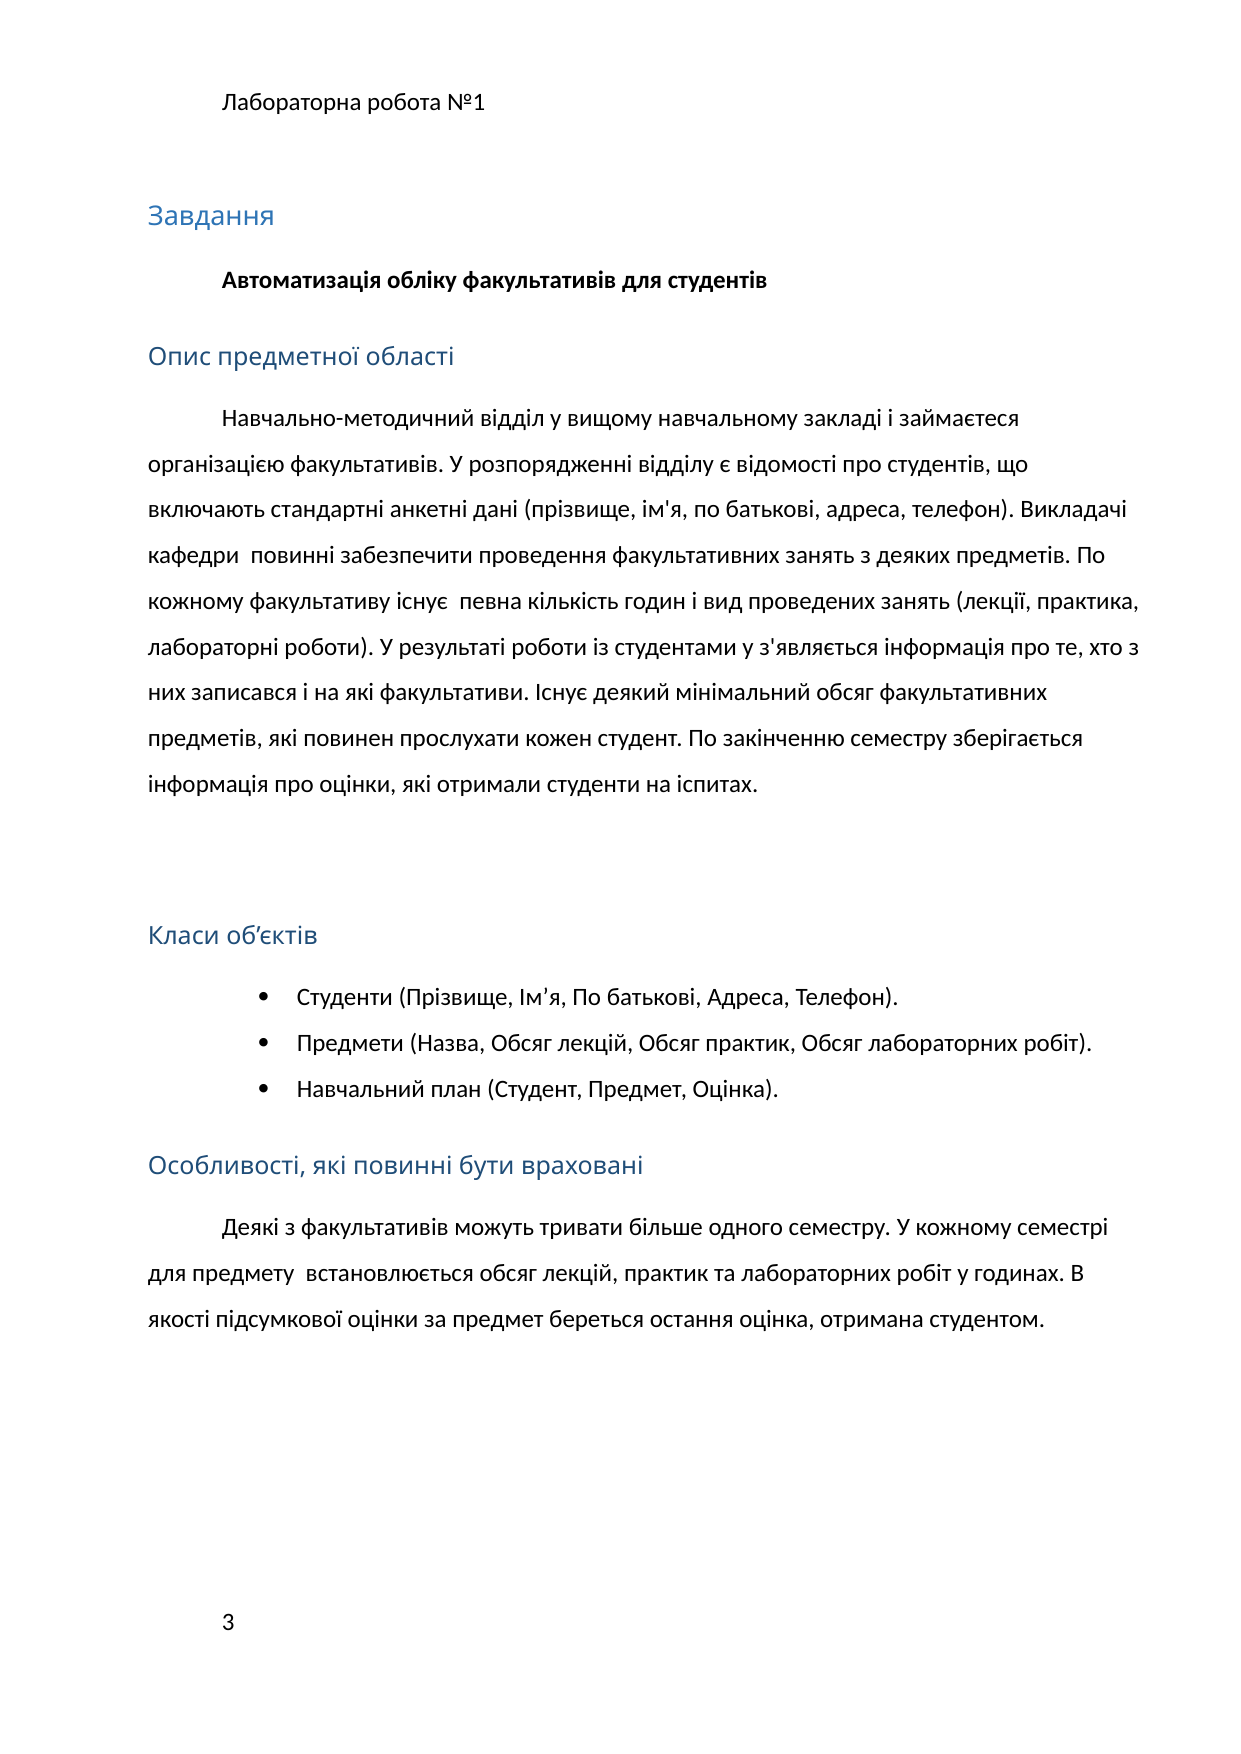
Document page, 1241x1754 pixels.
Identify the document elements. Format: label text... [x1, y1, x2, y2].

subtitle Завдання [148, 196, 1152, 233]
text Деякі з факультативів можуть тривати більше одного семестру. У кожному семестрі для предмету встановлюється обсяг лекцій, практик та лабораторних робіт у годинах. В якості підсумкової оцінки за предмет береться остання оцінка, отримана студентом. [148, 1211, 1152, 1333]
subtitle Класи об’єктів [148, 918, 1152, 952]
list Студенти (Прізвище, Ім’я, По батькові, Адреса, Телефон). [259, 981, 1152, 1012]
text Навчально-методичний відділ у вищому навчальному закладі і займаєтеся організацією факультативів. У розпорядженні відділу є відомості про студентів, що включають стандартні анкетні дані (прізвище, ім'я, по батькові, адреса, телефон). Викладачі кафедри повинні забезпечити проведення факультативних занять з деяких предметів. По кожному факультативу існує певна кількість годин і вид проведених занять (лекції, практика, лабораторні роботи). У результаті роботи із студентами у з'являється інформація про те, хто з них записався і на які факультативи. Існує деякий мінімальний обсяг факультативних предметів, які повинен прослухати кожен студент. По закінченню семестру зберігається інформація про оцінки, які отримали студенти на іспитах. [148, 402, 1152, 798]
subtitle Опис предметної області [148, 339, 1152, 373]
text Автоматизація обліку факультативів для студентів [148, 264, 1152, 294]
list Навчальний план (Студент, Предмет, Оцінка). [259, 1073, 1152, 1103]
subtitle Особливості, які повинні бути враховані [148, 1148, 1152, 1182]
list Предмети (Назва, Обсяг лекцій, Обсяг практик, Обсяг лабораторних робіт). [259, 1027, 1152, 1058]
